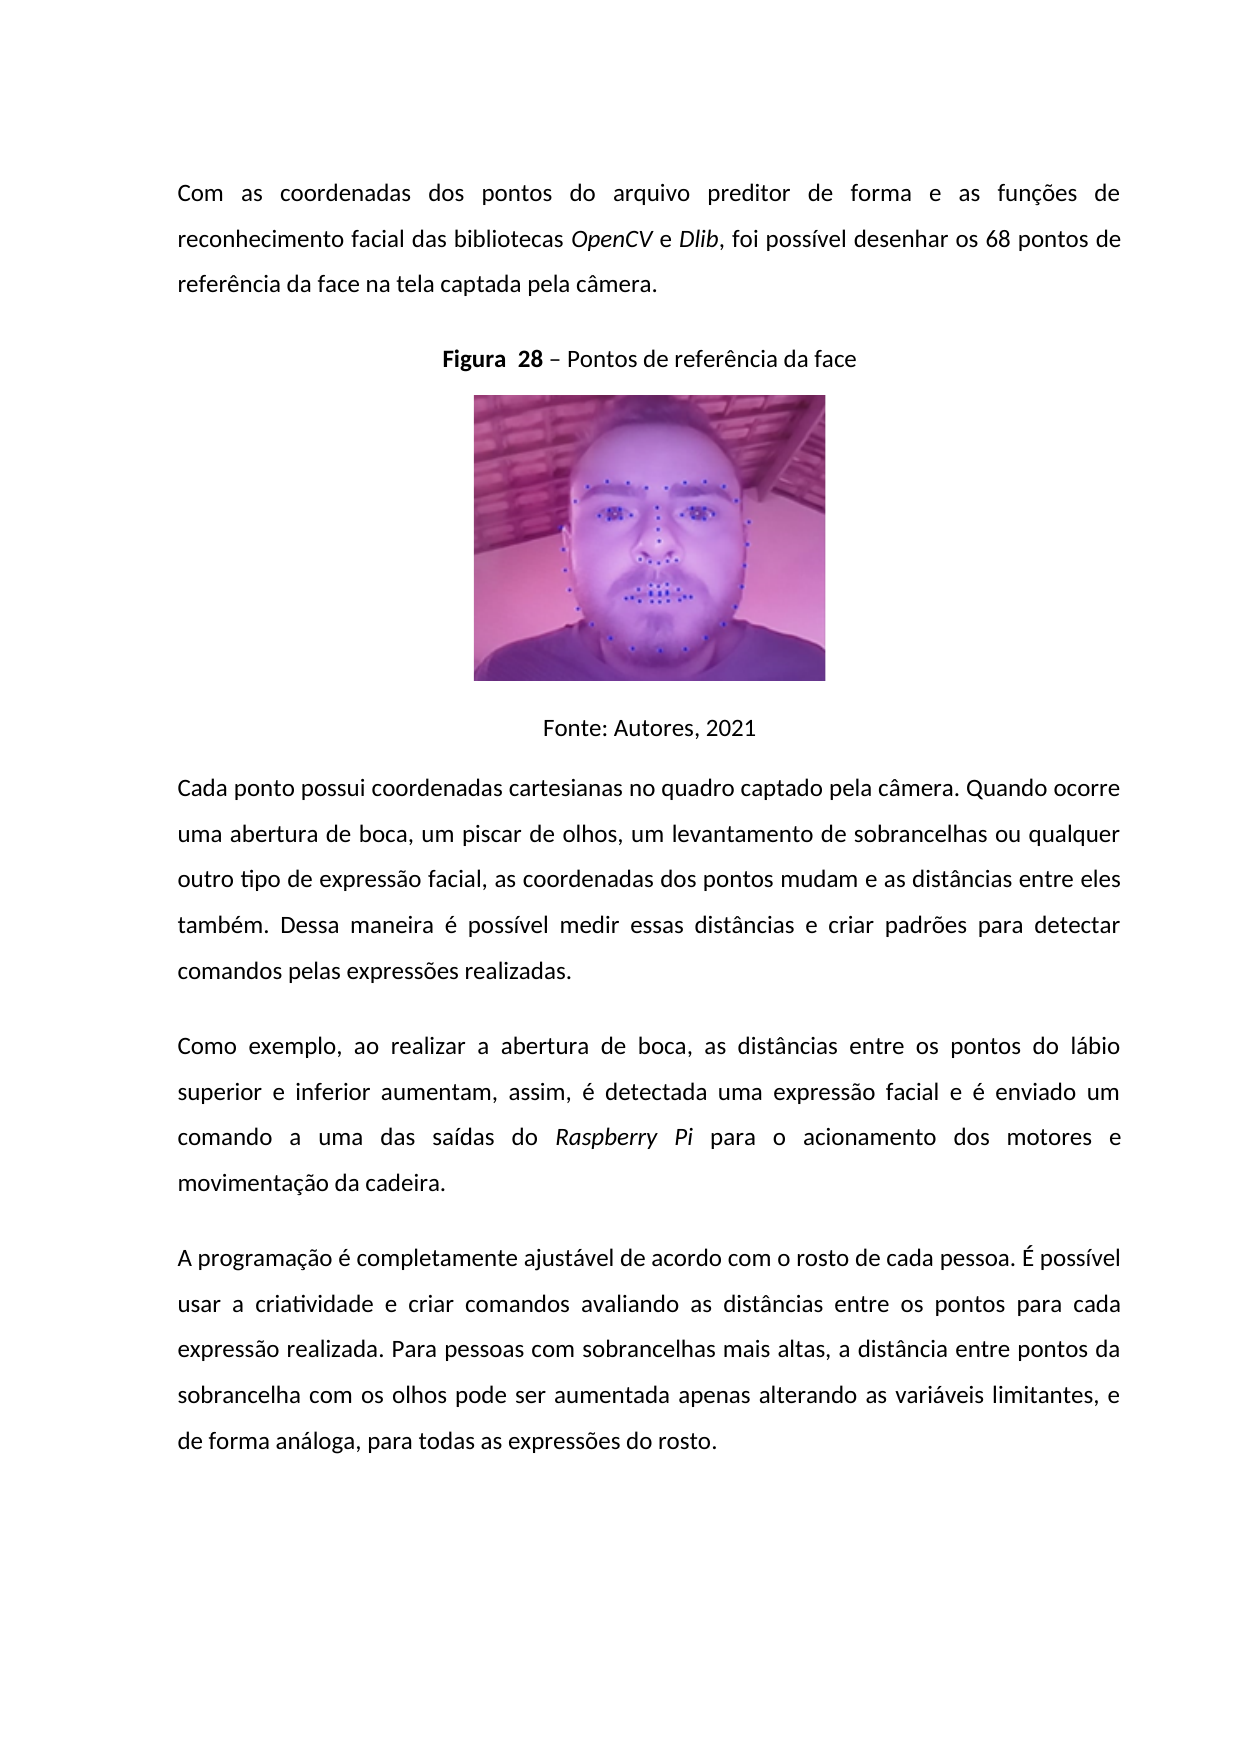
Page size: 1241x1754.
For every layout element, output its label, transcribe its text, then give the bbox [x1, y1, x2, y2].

text Com as coordenadas dos pontos do arquivo preditor de forma e as funções de reconhecimento facial das bibliotecas OpenCV e Dlib, foi possível desenhar os 68 pontos de referência da face na tela captada pela câmera. [177, 177, 1122, 299]
text Figura 28 – Pontos de referência da face [177, 343, 1122, 374]
text Como exemplo, ao realizar a abertura de boca, as distâncias entre os pontos do lábio superior e inferior aumentam, assim, é detectada uma expressão facial e é enviado um comando a uma das saídas do Raspberry Pi para o acionamento dos motores e movimentação da cadeira. [177, 1030, 1122, 1198]
text Fonte: Autores, 2021 [177, 712, 1122, 743]
text A programação é completamente ajustável de acordo com o rosto de cada pessoa. É possível usar a criatividade e criar comandos avaliando as distâncias entre os pontos para cada expressão realizada. Para pessoas com sobrancelhas mais altas, a distância entre pontos da sobrancelha com os olhos pode ser aumentada apenas alterando as variáveis limitantes, e de forma análoga, para todas as expressões do rosto. [177, 1242, 1122, 1455]
picture [473, 395, 826, 681]
text Cada ponto possui coordenadas cartesianas no quadro captado pela câmera. Quando ocorre uma abertura de boca, um piscar de olhos, um levantamento de sobrancelhas ou qualquer outro tipo de expressão facial, as coordenadas dos pontos mudam e as distâncias entre eles também. Dessa maneira é possível medir essas distâncias e criar padrões para detectar comandos pelas expressões realizadas. [177, 772, 1122, 986]
